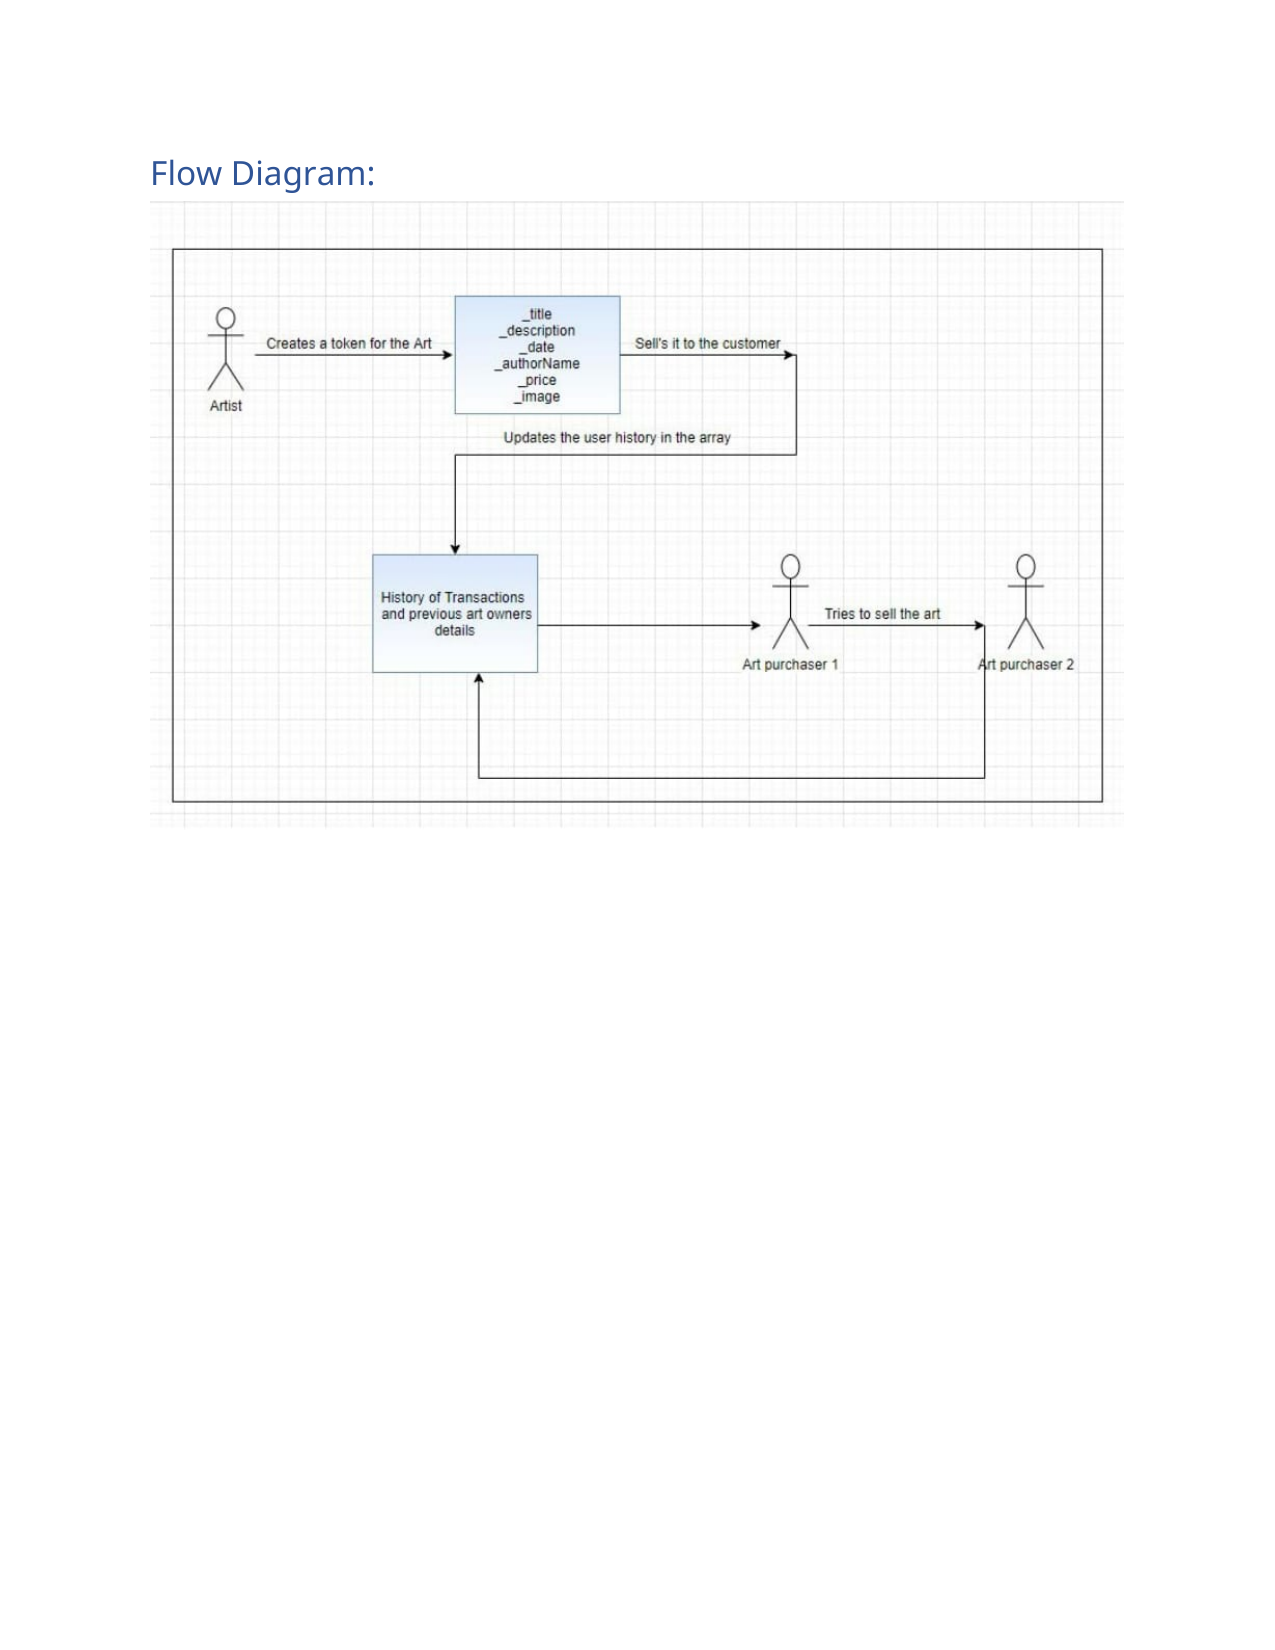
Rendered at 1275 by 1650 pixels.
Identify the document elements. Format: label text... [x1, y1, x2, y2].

picture [150, 198, 1124, 833]
subtitle Flow Diagram: [150, 150, 1125, 195]
